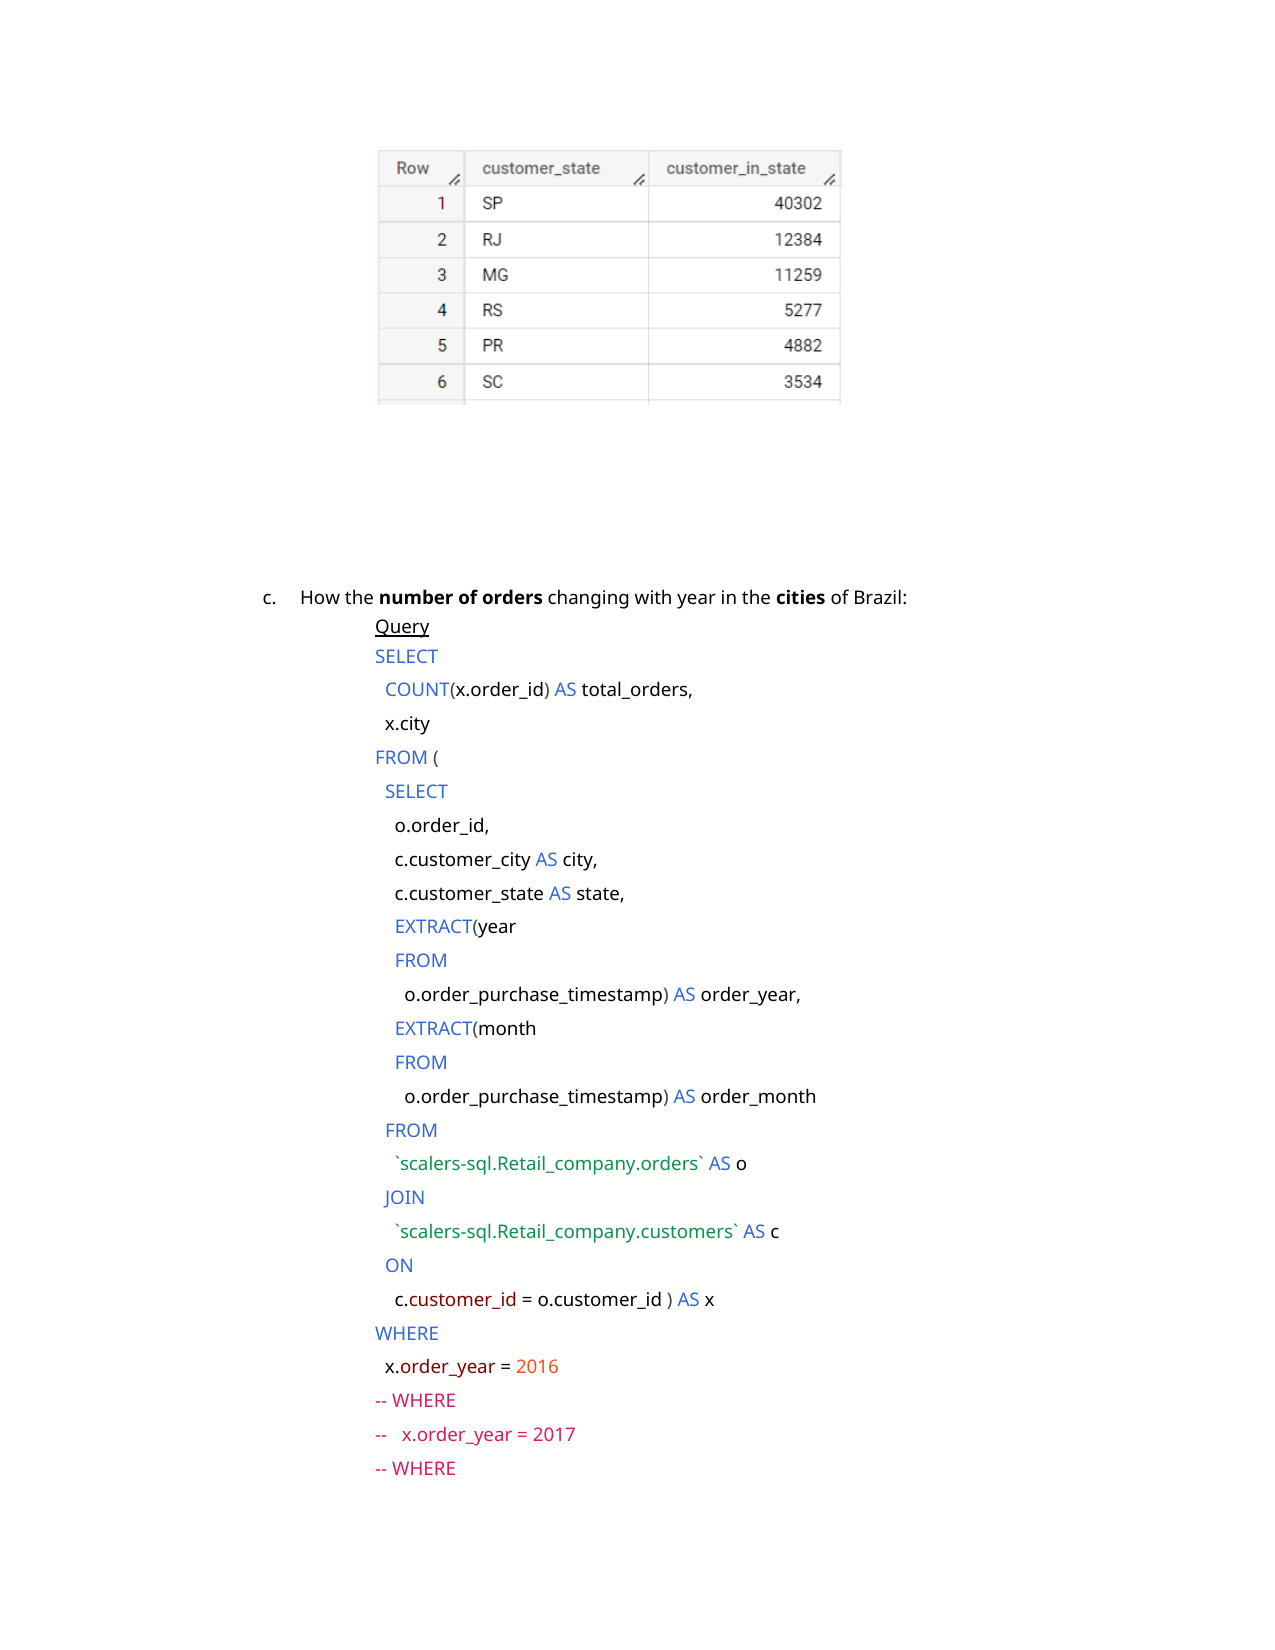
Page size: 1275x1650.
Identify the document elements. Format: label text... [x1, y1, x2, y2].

text o.order_purchase_timestamp) AS order_year, [375, 981, 1125, 1007]
text c.customer_id = o.customer_id ) AS x [375, 1286, 1125, 1312]
text -- WHERE [375, 1388, 1125, 1413]
text -- x.order_year = 2017 [375, 1422, 1125, 1447]
text `scalers-sql.Retail_company.customers` AS c [375, 1218, 1125, 1244]
text EXTRACT(year [375, 914, 1125, 939]
text ON [375, 1252, 1125, 1278]
text SELECT [375, 778, 1125, 804]
text FROM [375, 1117, 1125, 1142]
text SELECT [375, 643, 1125, 668]
list How the number of orders changing with year in the cities of Brazil: [262, 584, 1125, 610]
text Query [375, 614, 1125, 639]
text -- WHERE [375, 1455, 1125, 1481]
text x.city [375, 711, 1125, 736]
text FROM [375, 1049, 1125, 1075]
text o.order_purchase_timestamp) AS order_month [375, 1083, 1125, 1108]
text c.customer_state AS state, [375, 880, 1125, 905]
text c.customer_city AS city, [375, 846, 1125, 872]
text FROM [375, 948, 1125, 973]
text WHERE [375, 1320, 1125, 1346]
text x.order_year = 2016 [375, 1354, 1125, 1379]
text o.order_id, [375, 812, 1125, 838]
text FROM ( [375, 744, 1125, 770]
text EXTRACT(month [375, 1015, 1125, 1041]
text COUNT(x.order_id) AS total_orders, [375, 677, 1125, 702]
text JOIN [375, 1184, 1125, 1210]
picture [375, 150, 843, 405]
text `scalers-sql.Retail_company.orders` AS o [375, 1151, 1125, 1176]
